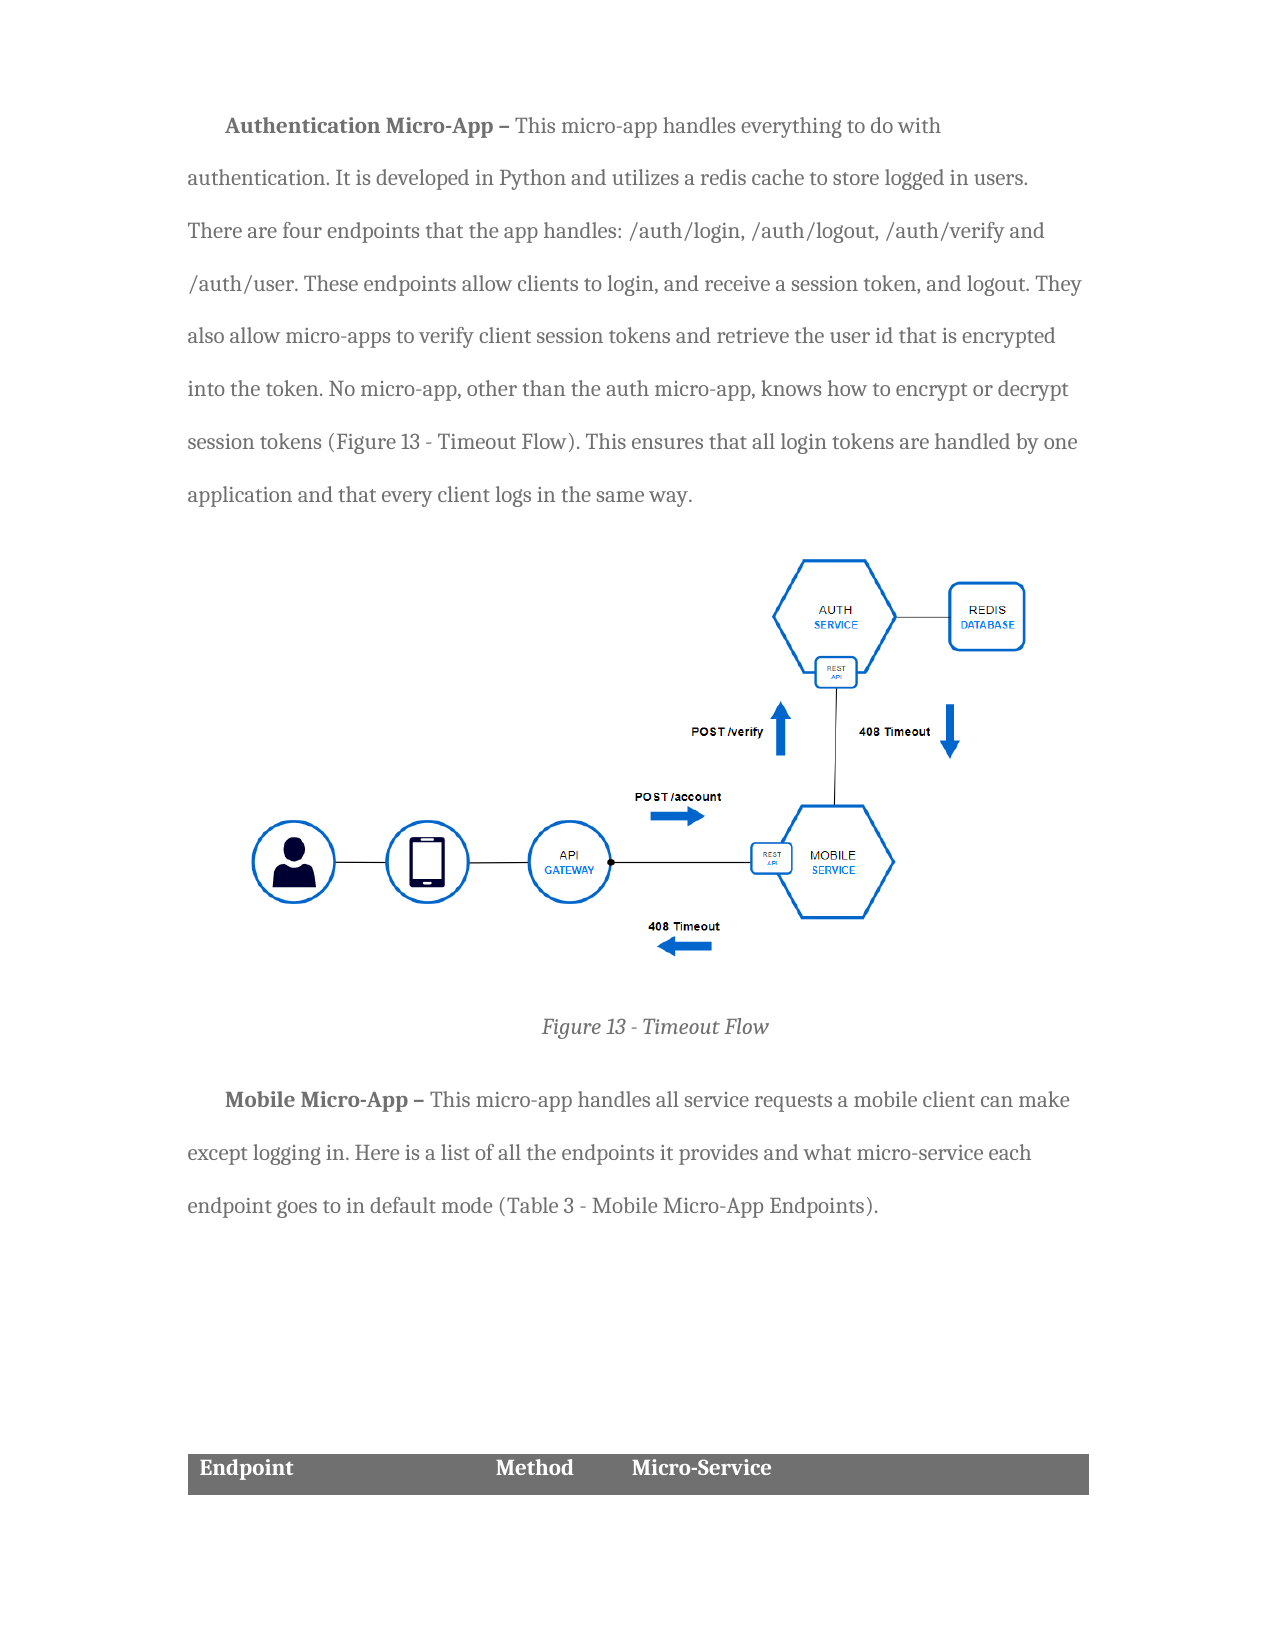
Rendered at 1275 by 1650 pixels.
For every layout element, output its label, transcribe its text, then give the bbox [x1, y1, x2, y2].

text Authentication Micro-App – This micro-app handles everything to do with authentication. It is developed in Python and utilizes a redis cache to store logged in users. There are four endpoints that the app handles: /auth/login, /auth/logout, /auth/verify and /auth/user. These endpoints allow clients to login, and receive a session token, and logout. They also allow micro-apps to verify client session tokens and retrieve the user id that is encrypted into the token. No micro-app, other than the auth micro-app, knows how to encrypt or decrypt session tokens (Figure 13 - Timeout Flow). This ensures that all login tokens are handled by one application and that every client logs in the same way. [187, 112, 1087, 508]
table_header Method [485, 1455, 620, 1494]
picture [236, 546, 1039, 975]
table_header Endpoint [189, 1455, 484, 1494]
text Figure 13 - Timeout Flow [225, 1014, 1087, 1040]
text Mobile Micro-App – This micro-app handles all service requests a mobile client can make except logging in. Here is a list of all the endpoints it provides and what micro-service each endpoint goes to in default mode (Table 3 - Mobile Micro-App Endpoints). [187, 1087, 1087, 1219]
table_header Micro-Service [621, 1455, 1088, 1494]
